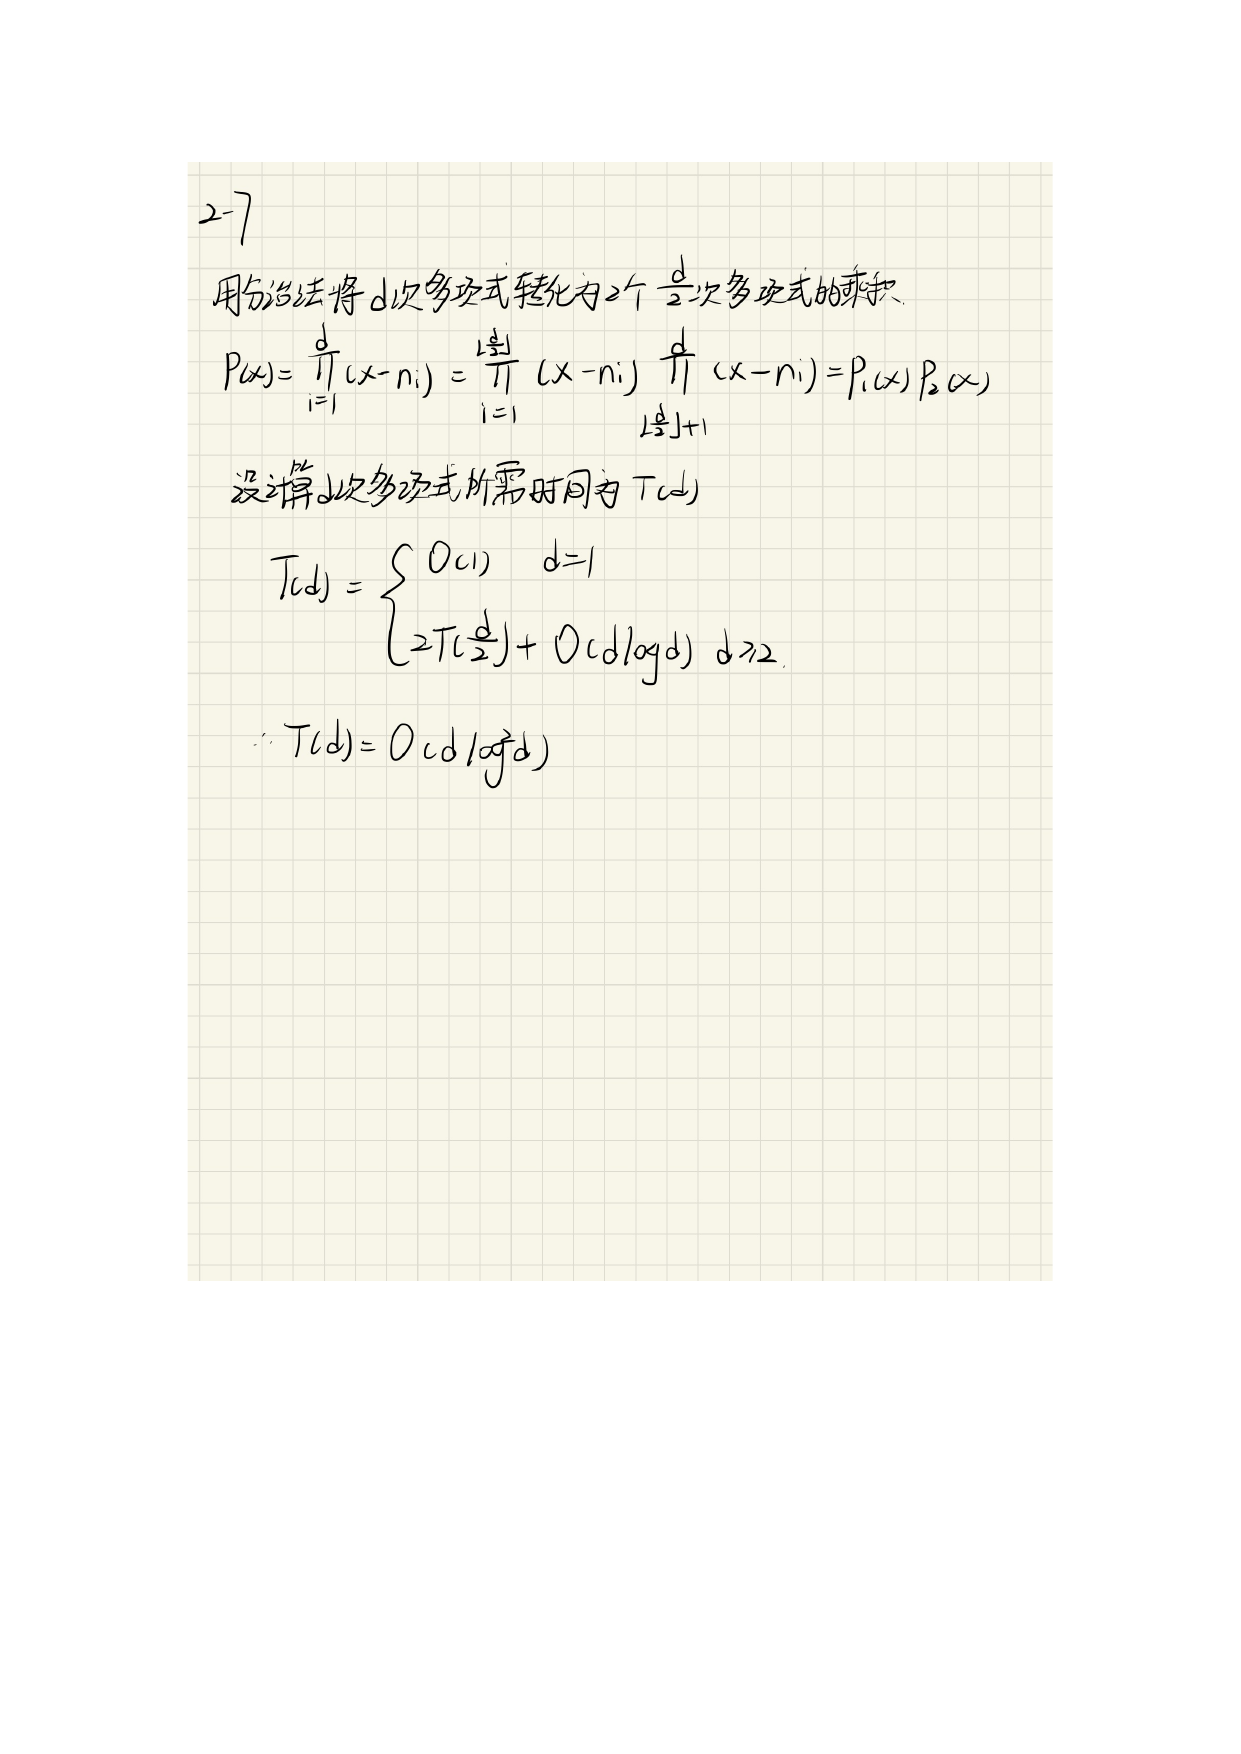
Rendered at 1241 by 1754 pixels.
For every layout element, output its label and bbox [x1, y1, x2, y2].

picture [187, 162, 1053, 1281]
